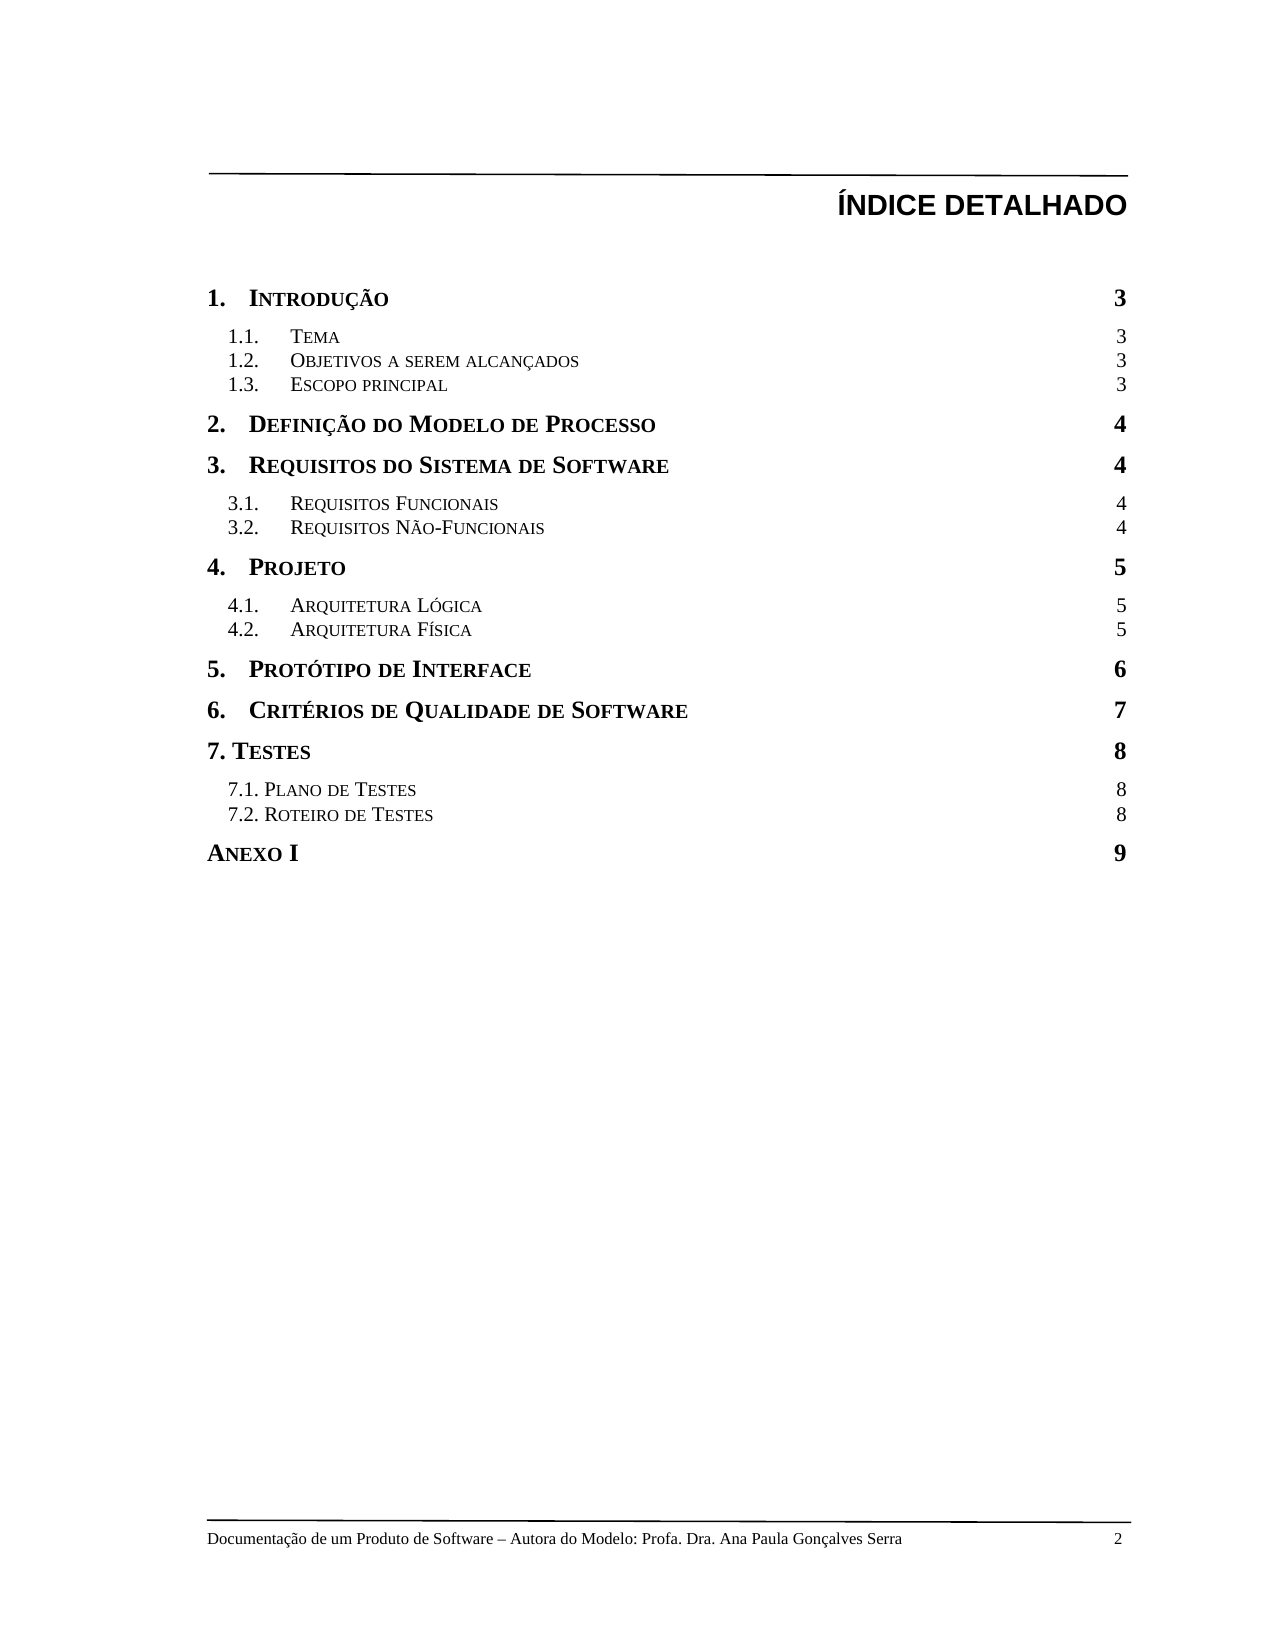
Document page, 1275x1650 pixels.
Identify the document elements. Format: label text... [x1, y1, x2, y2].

text ÍNDICE DETALHADO [207, 177, 1127, 221]
